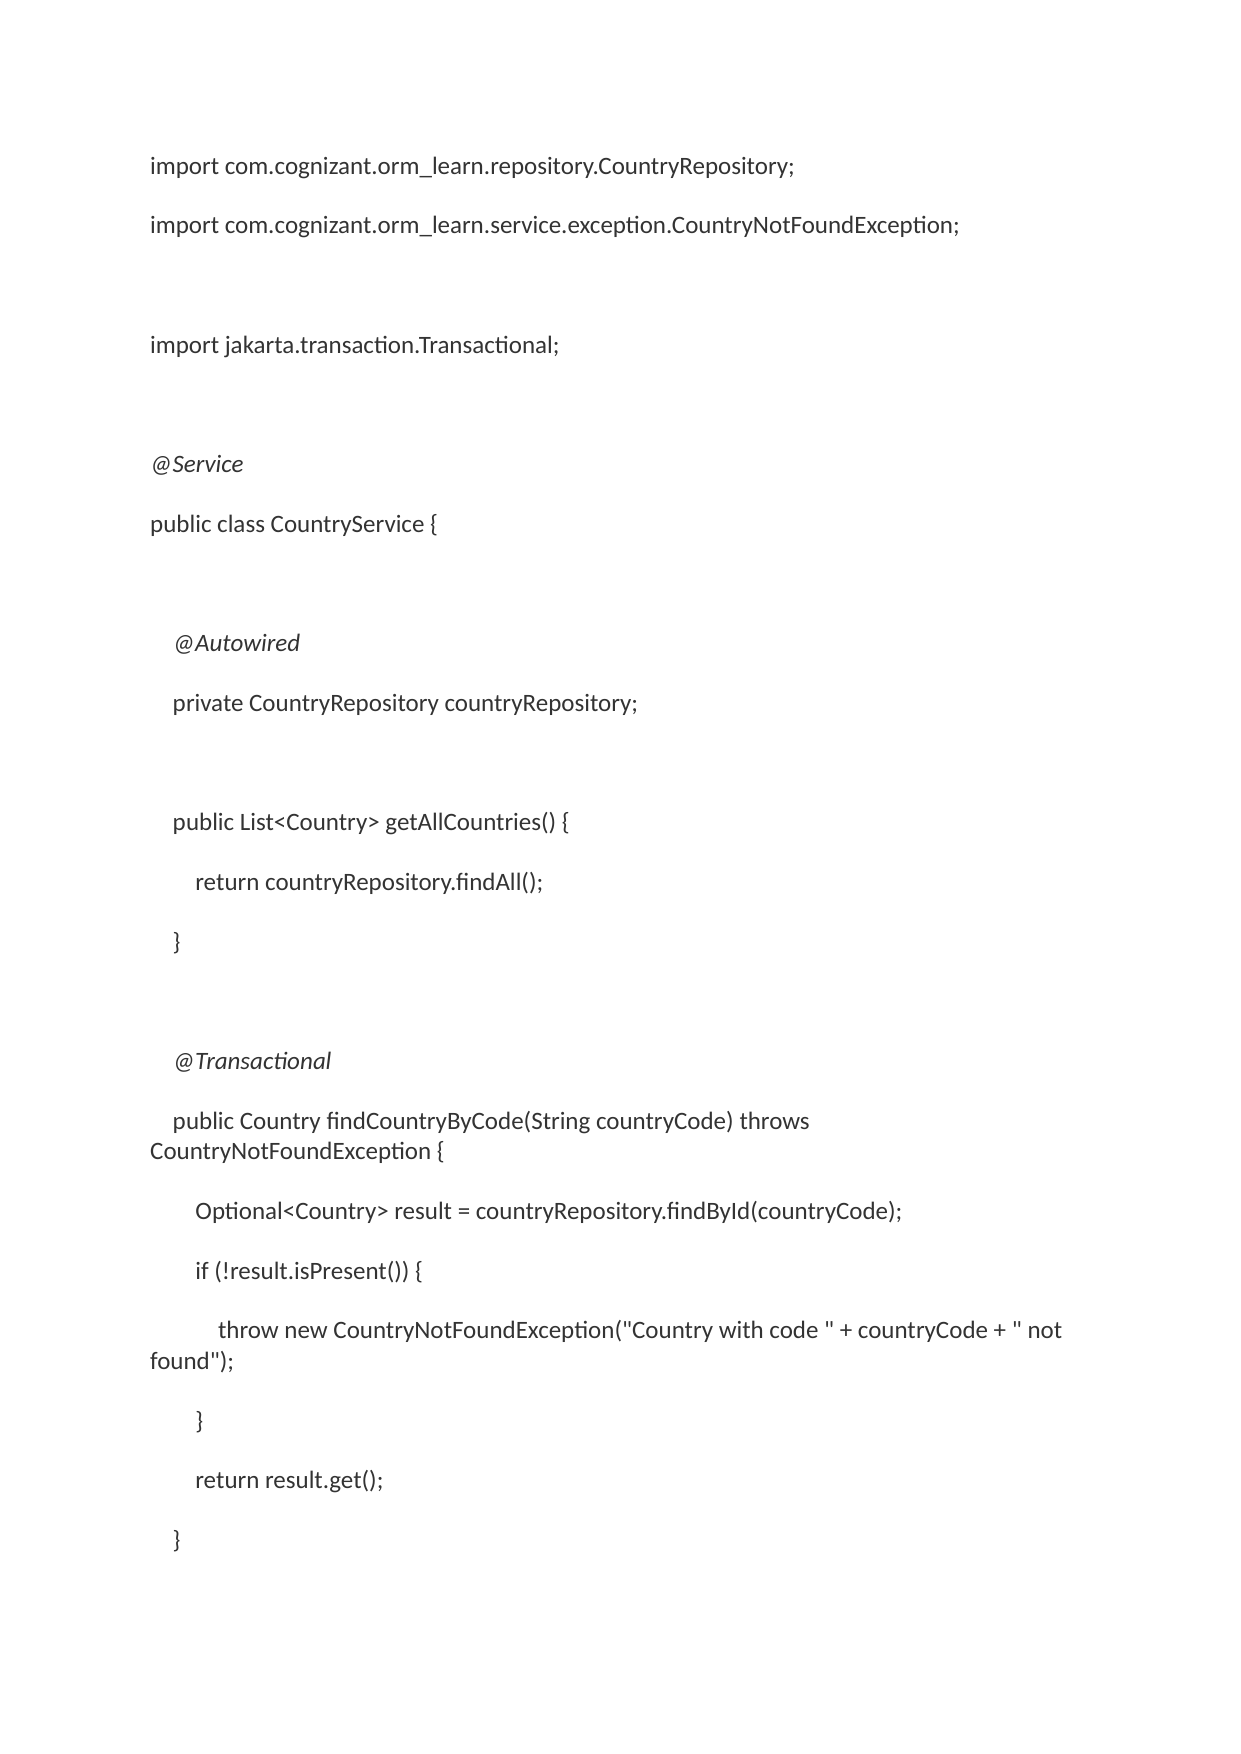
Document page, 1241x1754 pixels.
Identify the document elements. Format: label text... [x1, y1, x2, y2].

text return countryRepository.findAll(); [150, 866, 1090, 897]
text private CountryRepository countryRepository; [150, 687, 1090, 718]
text public class CountryService { [150, 508, 1090, 539]
text @Transactional [150, 1045, 1090, 1076]
text } [150, 1524, 1090, 1555]
text if (!result.isPresent()) { [150, 1255, 1090, 1285]
text public List<Country> getAllCountries() { [150, 807, 1090, 837]
text return result.get(); [150, 1464, 1090, 1495]
text @Service [150, 448, 1090, 479]
text } [150, 1405, 1090, 1435]
text public Country findCountryByCode(String countryCode) throws CountryNotFoundException { [150, 1105, 1090, 1166]
text } [150, 926, 1090, 956]
text throw new CountryNotFoundException("Country with code " + countryCode + " not found"); [150, 1314, 1090, 1376]
text @Autowired [150, 627, 1090, 658]
text import jakarta.transaction.Transactional; [150, 329, 1090, 359]
text Optional<Country> result = countryRepository.findById(countryCode); [150, 1195, 1090, 1226]
text import com.cognizant.orm_learn.service.exception.CountryNotFoundException; [150, 210, 1090, 240]
text import com.cognizant.orm_learn.repository.CountryRepository; [150, 150, 1090, 181]
